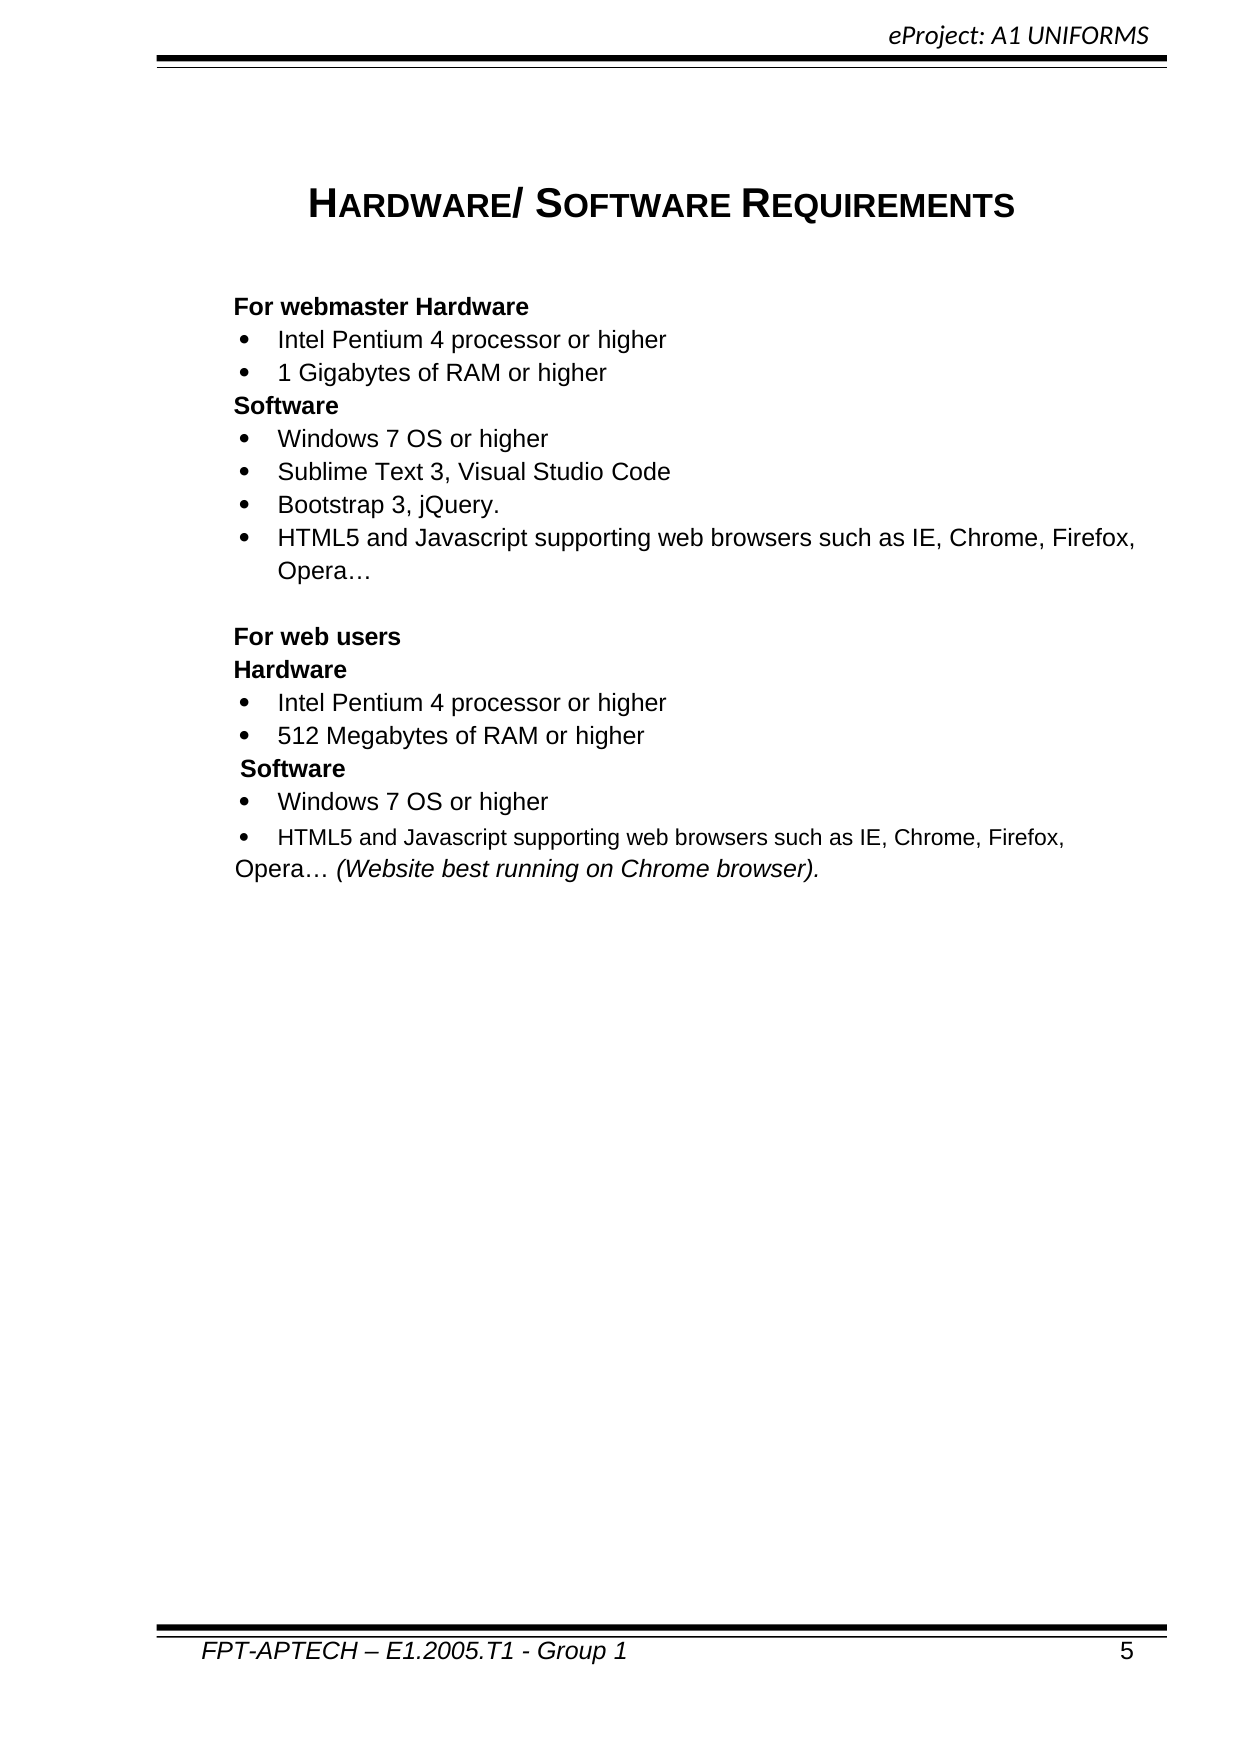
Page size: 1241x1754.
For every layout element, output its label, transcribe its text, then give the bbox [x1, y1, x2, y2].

list 512 Megabytes of RAM or higher [240, 721, 1176, 750]
subtitle Software [240, 754, 1176, 783]
text Opera… (Website best running on Chrome browser). [234, 854, 1176, 883]
list Intel Pentium 4 processor or higher [240, 325, 1176, 354]
subtitle HARDWARE/ SOFTWARE REQUIREMENTS [301, 178, 1021, 226]
subtitle For web users Hardware [233, 622, 521, 683]
subtitle For webmaster Hardware [233, 292, 529, 321]
list HTML5 and Javascript supporting web browsers such as IE, Chrome, Firefox, [240, 824, 1176, 850]
subtitle Software [233, 391, 1176, 420]
list Sublime Text 3, Visual Studio Code [240, 457, 1176, 486]
list Intel Pentium 4 processor or higher [240, 688, 1176, 717]
list HTML5 and Javascript supporting web browsers such as IE, Chrome, Firefox, Opera… [240, 523, 1137, 584]
list 1 Gigabytes of RAM or higher [240, 358, 1176, 387]
list Windows 7 OS or higher [240, 787, 1176, 816]
list Bootstrap 3, jQuery. [240, 490, 1176, 519]
list Windows 7 OS or higher [240, 424, 1176, 453]
